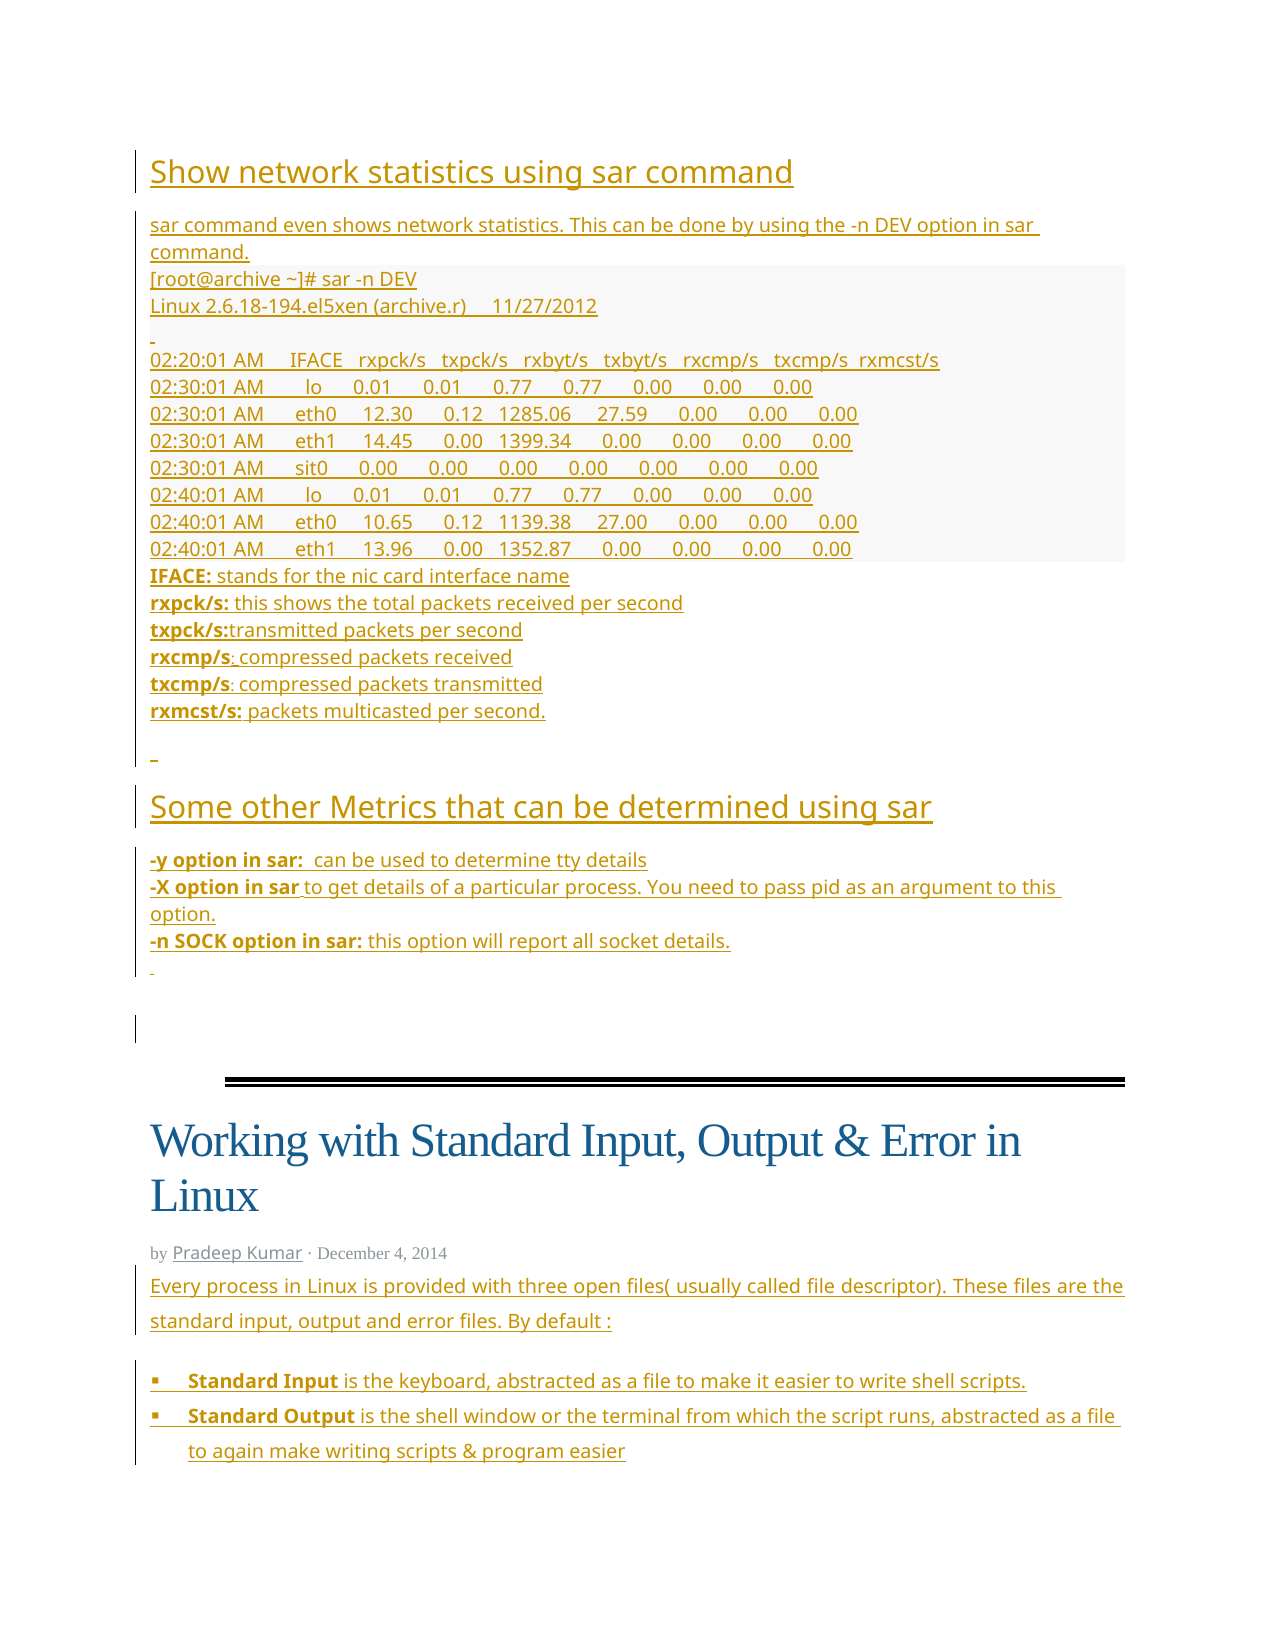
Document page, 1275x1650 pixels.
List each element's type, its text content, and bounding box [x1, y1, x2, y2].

subtitle Working with Standard Input, Output & Error in Linux [150, 1112, 1125, 1222]
text by Pradeep Kumar · December 4, 2014 [150, 1234, 1125, 1264]
